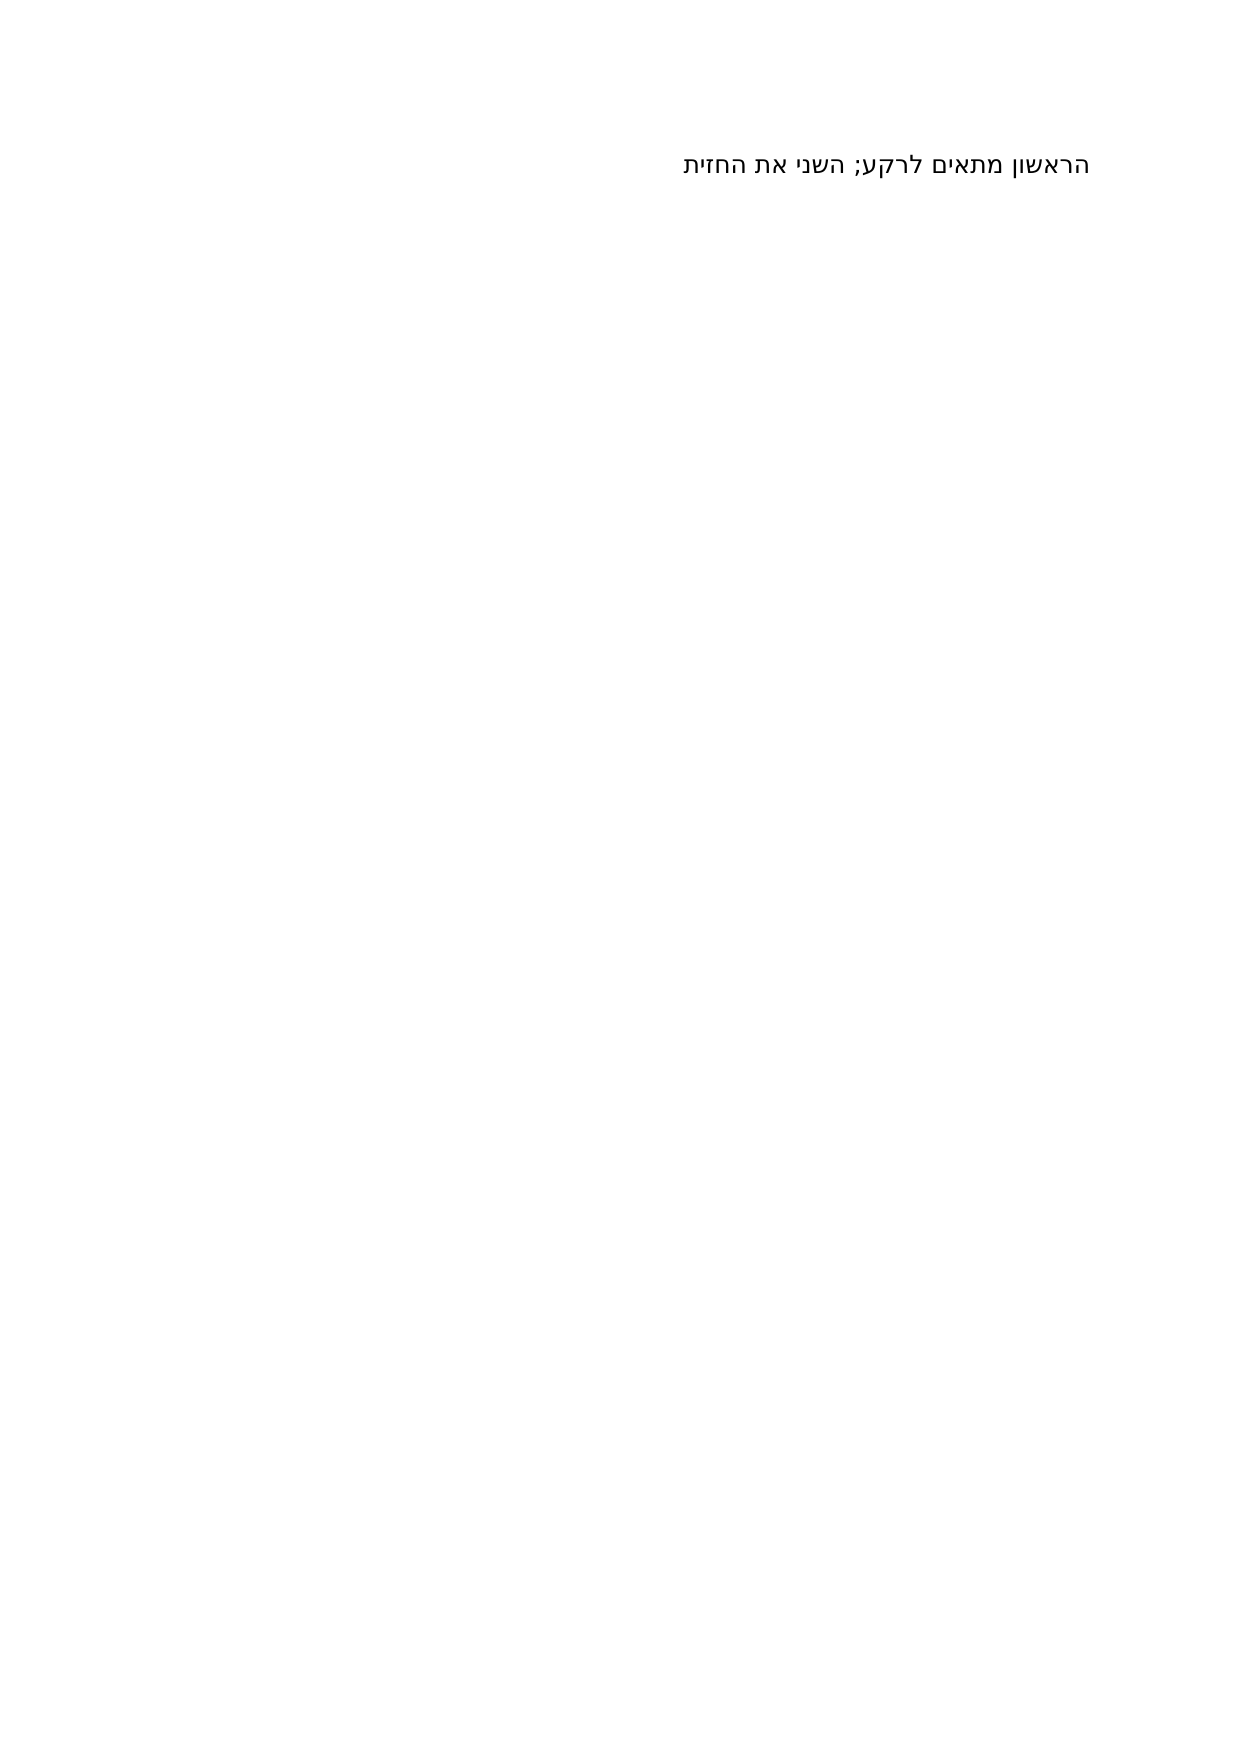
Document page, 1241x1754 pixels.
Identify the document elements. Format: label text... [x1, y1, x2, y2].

text הראשון מתאים לרקע; השני את החזית [150, 150, 1090, 179]
